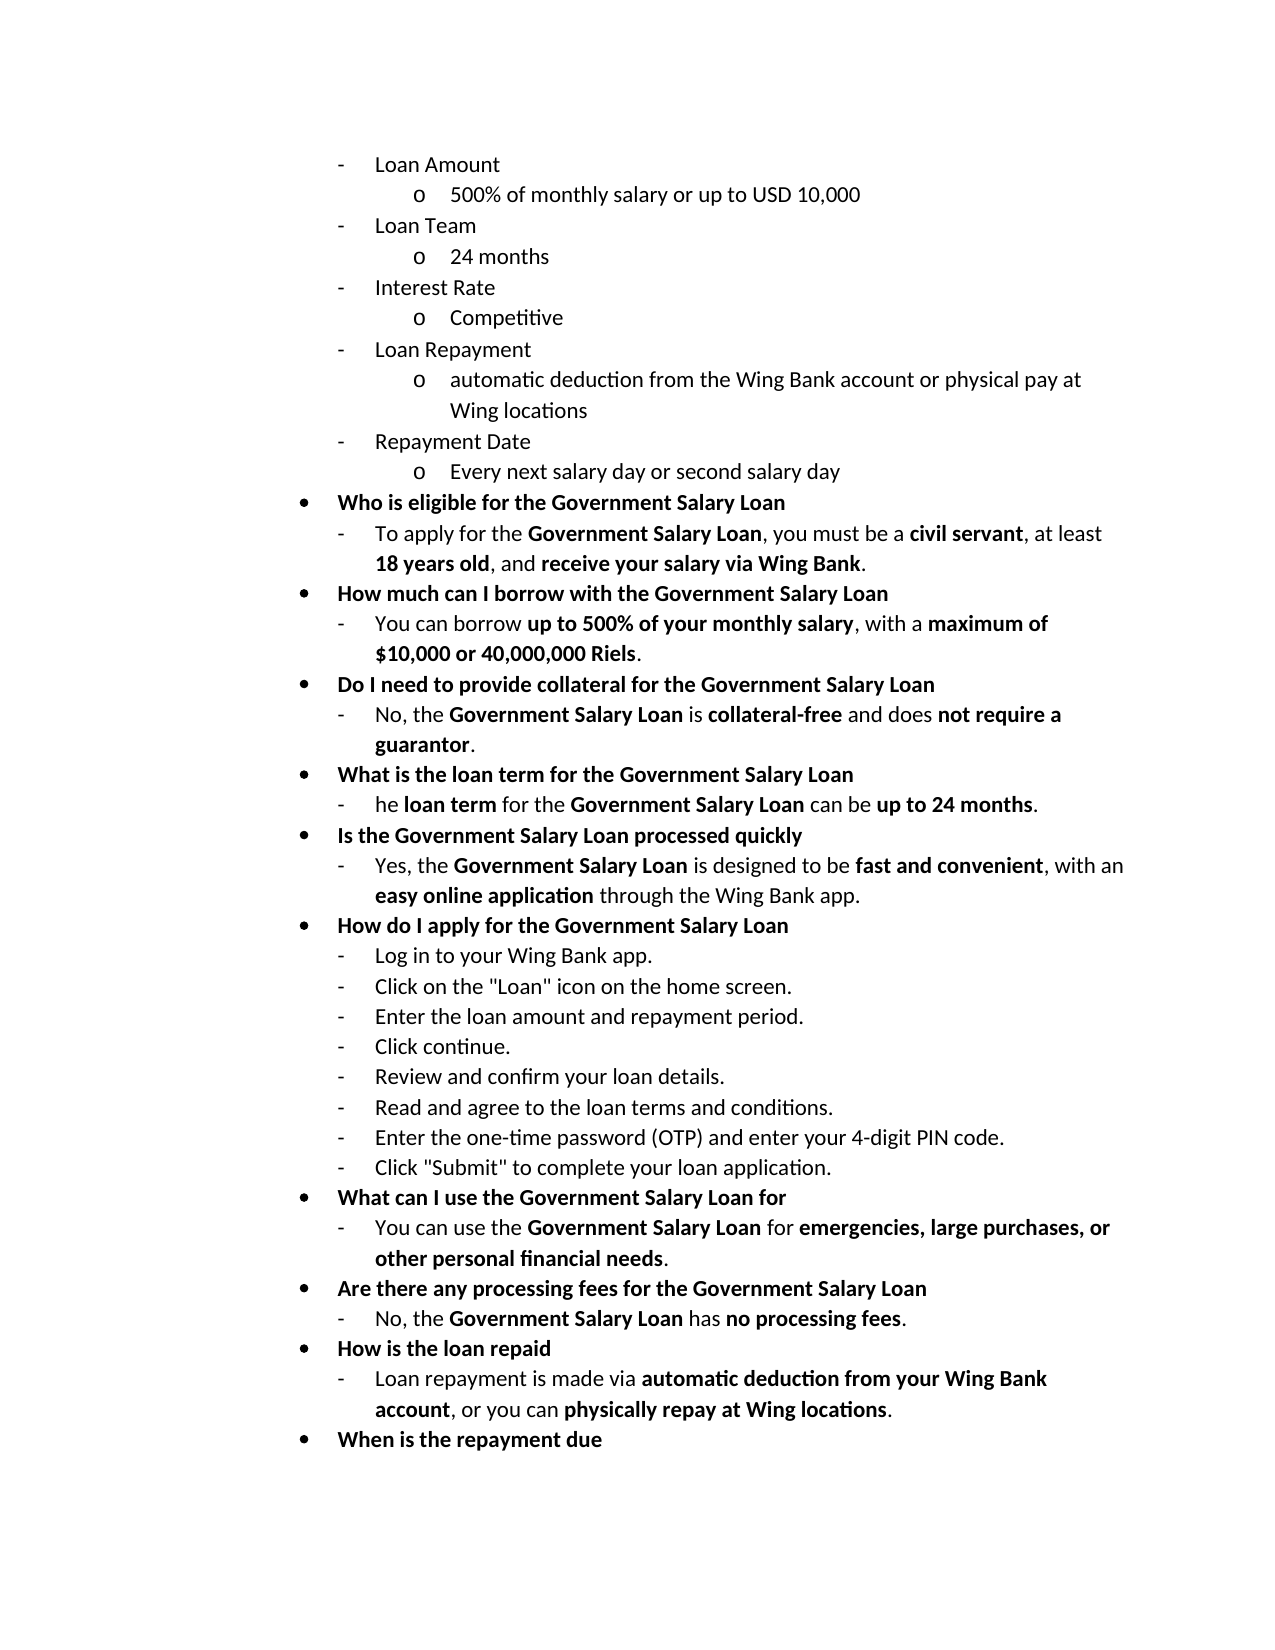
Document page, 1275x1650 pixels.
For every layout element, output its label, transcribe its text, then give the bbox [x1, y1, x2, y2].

list How much can I borrow with the Government Salary Loan [300, 579, 1125, 607]
list How do I apply for the Government Salary Loan [300, 911, 1125, 939]
list Loan Repayment [337, 335, 1125, 363]
list Repayment Date [337, 427, 1125, 455]
list How is the loan repaid [300, 1334, 1125, 1362]
list Loan Team [337, 212, 1125, 240]
list You can use the Government Salary Loan for emergencies, large purchases, or other personal financial needs. [337, 1213, 1125, 1272]
list 24 months [412, 242, 1125, 271]
list What is the loan term for the Government Salary Loan [300, 760, 1125, 788]
list Is the Government Salary Loan processed quickly [300, 821, 1125, 849]
list Enter the one-time password (OTP) and enter your 4-digit PIN code. [337, 1123, 1125, 1151]
list Click on the "Loan" icon on the home screen. [337, 972, 1125, 1000]
list What can I use the Government Salary Loan for [300, 1183, 1125, 1211]
list No, the Government Salary Loan has no processing fees. [337, 1304, 1125, 1332]
list Enter the loan amount and repayment period. [337, 1002, 1125, 1030]
list Competitive [412, 303, 1125, 333]
list Who is eligible for the Government Salary Loan [300, 488, 1125, 516]
list To apply for the Government Salary Loan, you must be a civil servant, at least 18 years old, and receive your salary via Wing Bank. [337, 519, 1125, 577]
list Loan repayment is made via automatic deduction from your Wing Bank account, or you can physically repay at Wing locations. [337, 1364, 1125, 1423]
list Interest Rate [337, 273, 1125, 301]
list Click continue. [337, 1032, 1125, 1060]
list Click "Submit" to complete your loan application. [337, 1153, 1125, 1181]
list No, the Government Salary Loan is collateral-free and does not require a guarantor. [337, 700, 1125, 758]
list Yes, the Government Salary Loan is designed to be fast and convenient, with an easy online application through the Wing Bank app. [337, 851, 1125, 909]
list automatic​ deduction​ from​ the​ Wing Bank account or physical pay at Wing locations [412, 365, 1125, 424]
list Review and confirm your loan details. [337, 1062, 1125, 1090]
list Read and agree to the loan terms and conditions. [337, 1093, 1125, 1121]
list Every next salary day or second salary day [412, 457, 1125, 486]
list You can borrow up to 500% of your monthly salary, with a maximum of $10,000 or 40,000,000 Riels. [337, 609, 1125, 667]
list Loan Amount [337, 150, 1125, 178]
list he loan term for the Government Salary Loan can be up to 24 months. [337, 791, 1125, 818]
list Log in to your Wing Bank app. [337, 942, 1125, 969]
list Do I need to provide collateral for the Government Salary Loan [300, 670, 1125, 698]
list Are there any processing fees for the Government Salary Loan [300, 1274, 1125, 1302]
list 500% of monthly salary or up to USD 10,000 [412, 180, 1125, 209]
list When is the repayment due [300, 1425, 1125, 1453]
